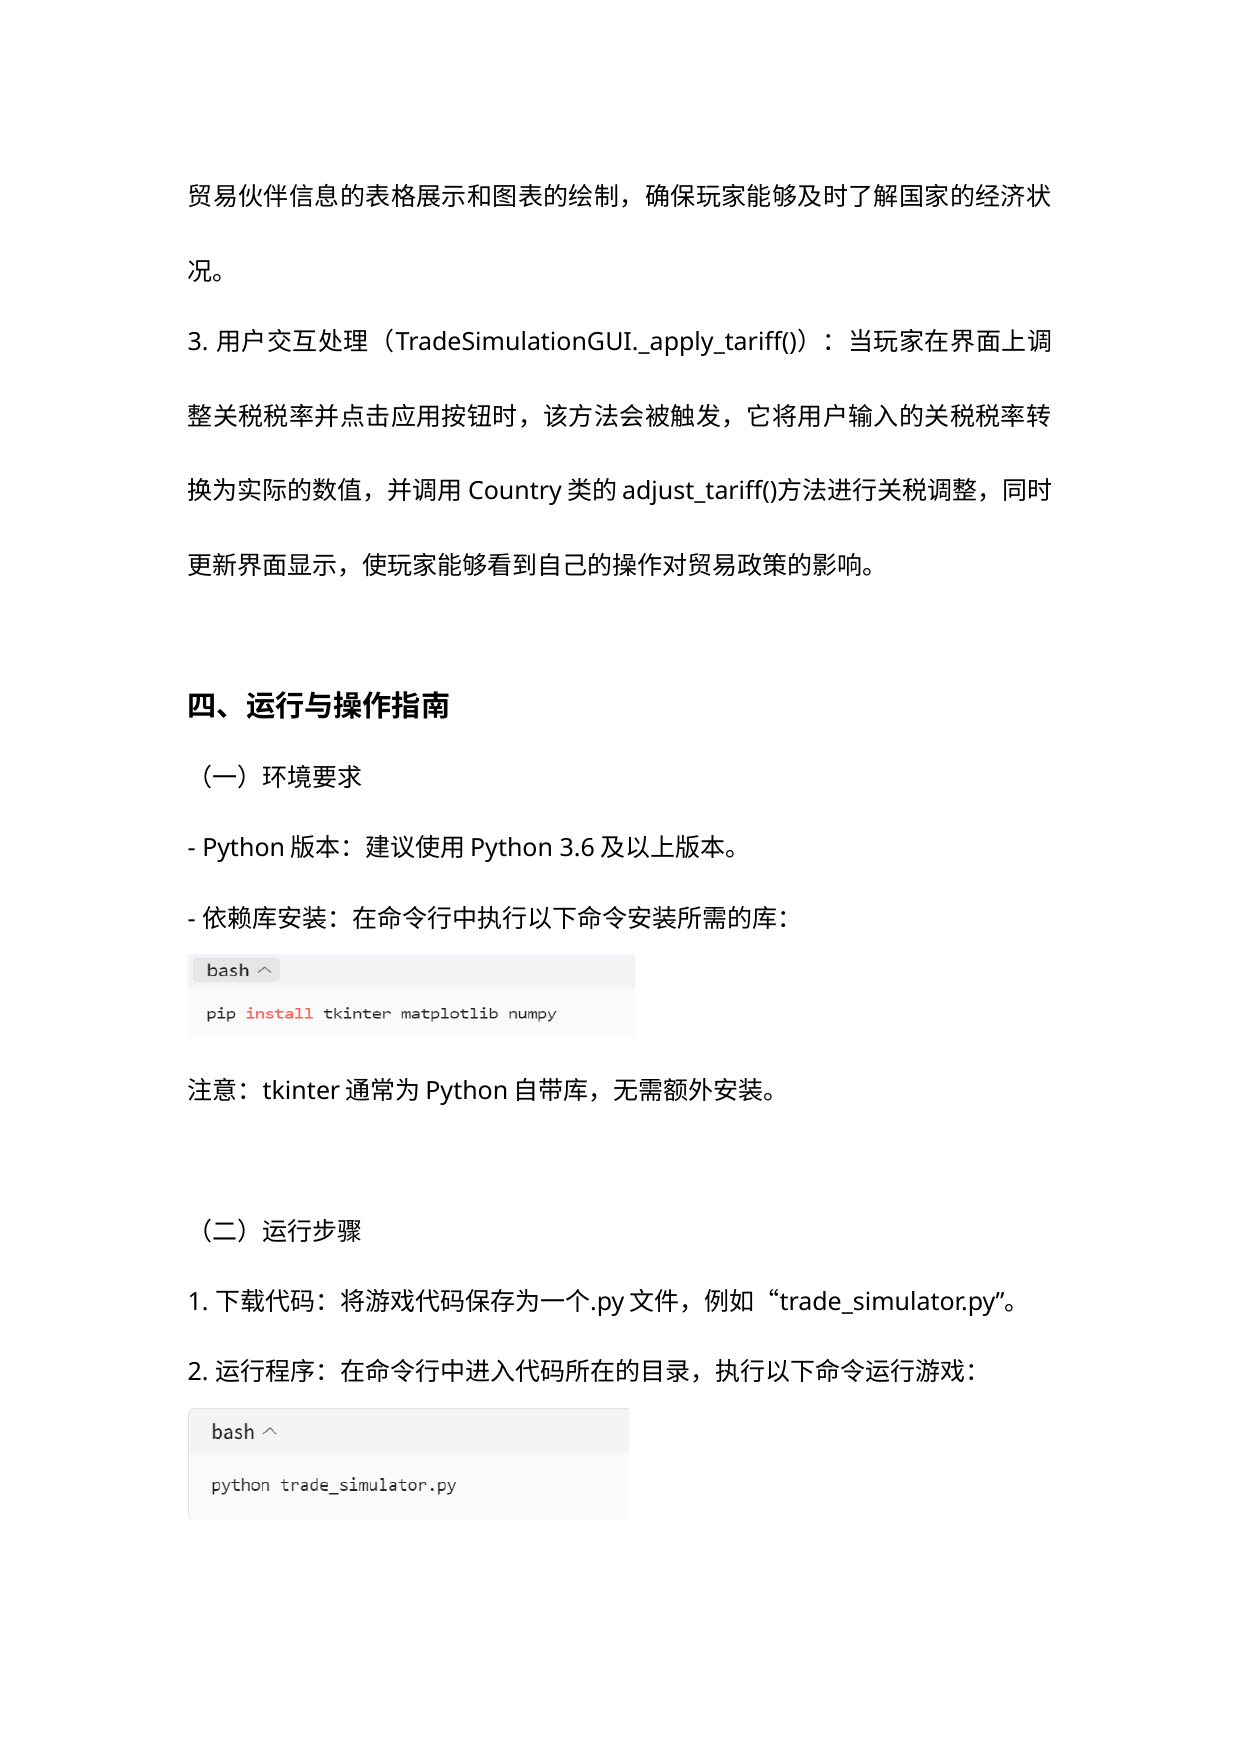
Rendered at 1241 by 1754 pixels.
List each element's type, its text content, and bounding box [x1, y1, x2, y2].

text - Python版本：建议使用Python 3.6及以上版本。 [187, 813, 1053, 878]
text 2. 运行程序：在命令行中进入代码所在的目录，执行以下命令运行游戏： [187, 1337, 1053, 1402]
picture [187, 954, 636, 1037]
text 3. 用户交互处理（TradeSimulationGUI._apply_tariff()）：当玩家在界面上调整关税税率并点击应用按钮时，该方法会被触发，它将用户输入的关税税率转换为实际的数值，并调用Country类的adjust_tariff()方法进行关税调整，同时更新界面显示，使玩家能够看到自己的操作对贸易政策的影响。 [187, 307, 1053, 596]
text 1. 下载代码：将游戏代码保存为一个.py文件，例如“trade_simulator.py”。 [187, 1267, 1053, 1332]
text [187, 162, 1053, 302]
picture [187, 1407, 629, 1520]
text （二）运行步骤 [187, 1197, 1053, 1262]
text - 依赖库安装：在命令行中执行以下命令安装所需的库： [187, 884, 1053, 949]
text 注意：tkinter通常为Python自带库，无需额外安装。 [187, 1056, 1053, 1121]
text 四、运行与操作指南 [187, 672, 1053, 737]
text （一）环境要求 [187, 743, 1053, 808]
